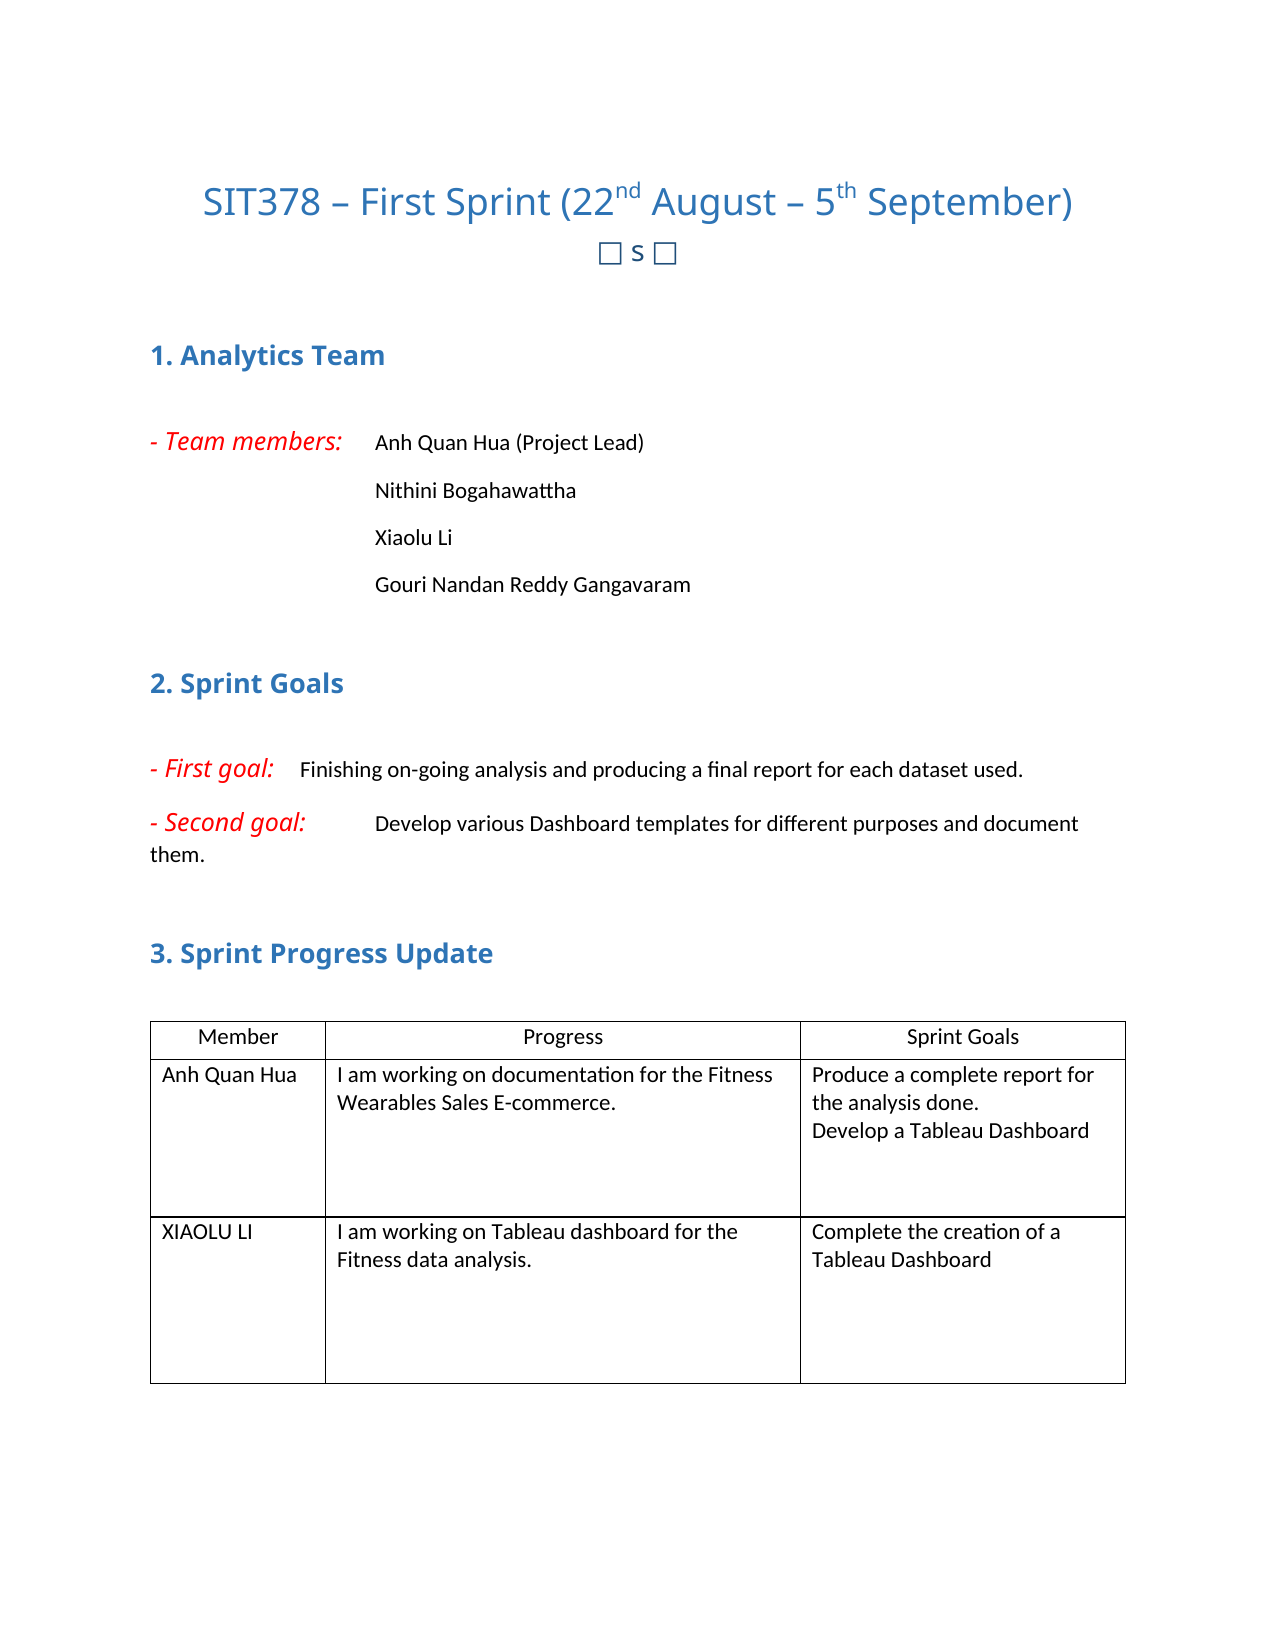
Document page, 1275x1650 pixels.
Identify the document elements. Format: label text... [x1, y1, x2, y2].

text - Team members: Anh Quan Hua (Project Lead) [150, 423, 1125, 457]
table_cell I am working on documentation for the Fitness Wearables Sales E-commerce. [326, 1060, 800, 1216]
subtitle 2. Sprint Goals [150, 664, 1125, 701]
subtitle 3. Sprint Progress Update [150, 934, 1125, 971]
table_cell XIAOLU LI [151, 1218, 325, 1383]
table_cell I am working on Tableau dashboard for the Fitness data analysis. [326, 1218, 800, 1383]
table_cell Complete the creation of a Tableau Dashboard [801, 1218, 1125, 1383]
table_header Progress [326, 1022, 800, 1059]
text Gouri Nandan Reddy Gangavaram [300, 570, 1125, 598]
subtitle 1. Analytics Team [150, 336, 1125, 373]
text Xiaolu Li [150, 523, 1125, 551]
text Nithini Bogahawattha [150, 477, 1125, 504]
text □ s □ [150, 230, 1125, 270]
table_cell Produce a complete report for the analysis done. Develop a Tableau Dashboard [801, 1060, 1125, 1216]
table_header Member [151, 1022, 325, 1059]
text - Second goal: Develop various Dashboard templates for different purposes and document them. [150, 804, 1125, 868]
table_header Sprint Goals [801, 1022, 1125, 1059]
table_cell Anh Quan Hua [151, 1060, 325, 1216]
text - First goal: Finishing on-going analysis and producing a final report for each dataset used. [150, 751, 1125, 785]
subtitle SIT378 – First Sprint (22nd August – 5th September) [150, 175, 1125, 226]
